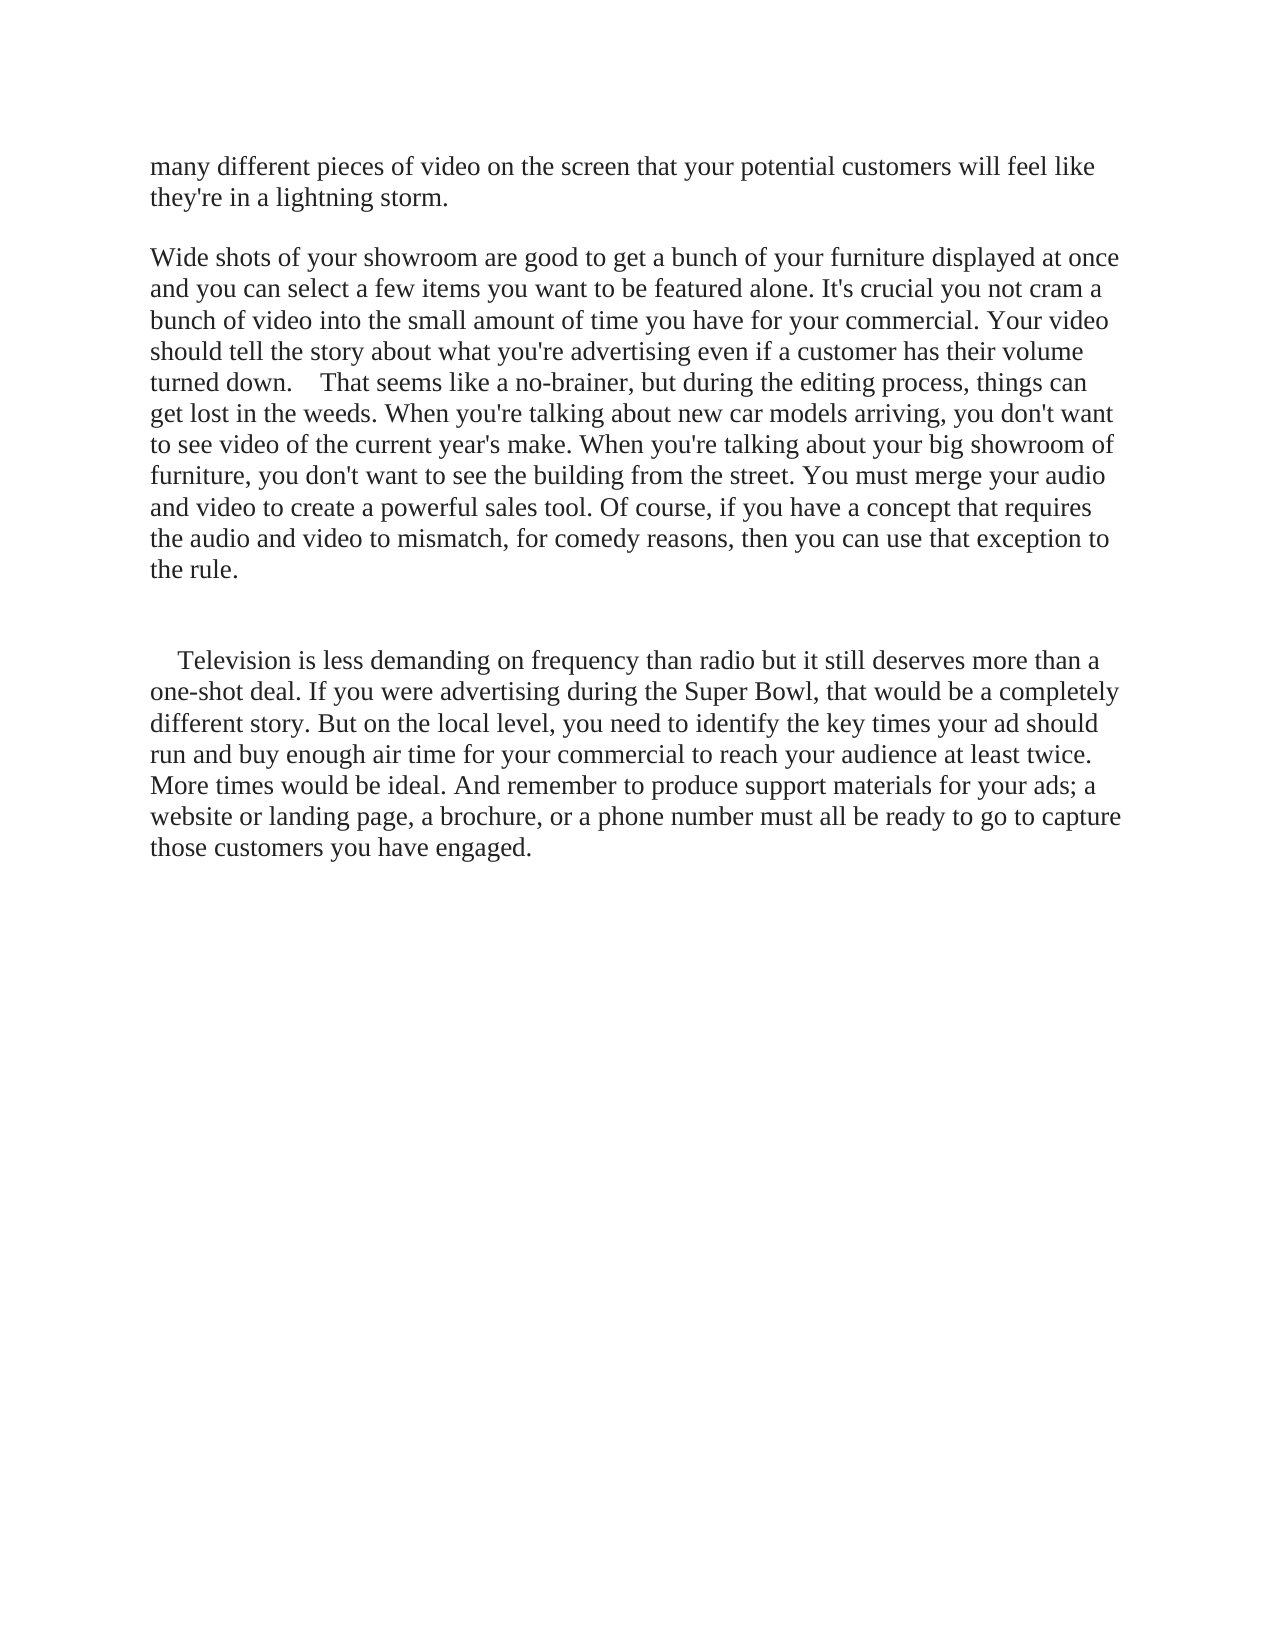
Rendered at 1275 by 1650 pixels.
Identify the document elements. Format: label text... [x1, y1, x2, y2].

text Wide shots of your showroom are good to get a bunch of your furniture displayed at once and you can select a few items you want to be featured alone. It's crucial you not cram a bunch of video into the small amount of time you have for your commercial. Your video should tell the story about what you're advertising even if a customer has their volume turned down. That seems like a no-brainer, but during the editing process, things can get lost in the weeds. When you're talking about new car models arriving, you don't want to see video of the current year's make. When you're talking about your big showroom of furniture, you don't want to see the building from the street. You must merge your audio and video to create a powerful sales tool. Of course, if you have a concept that requires the audio and video to mismatch, for comedy reasons, then you can use that exception to the rule. [150, 241, 1125, 615]
text Television is less demanding on frequency than radio but it still deserves more than a one-shot deal. If you were advertising during the Super Bowl, that would be a completely different story. But on the local level, you need to identify the key times your ad should run and buy enough air time for your commercial to reach your audience at least twice. More times would be ideal. And remember to produce support materials for your ads; a website or landing page, a brochure, or a phone number must all be ready to go to capture those customers you have engaged. [150, 644, 1125, 862]
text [150, 150, 1125, 212]
